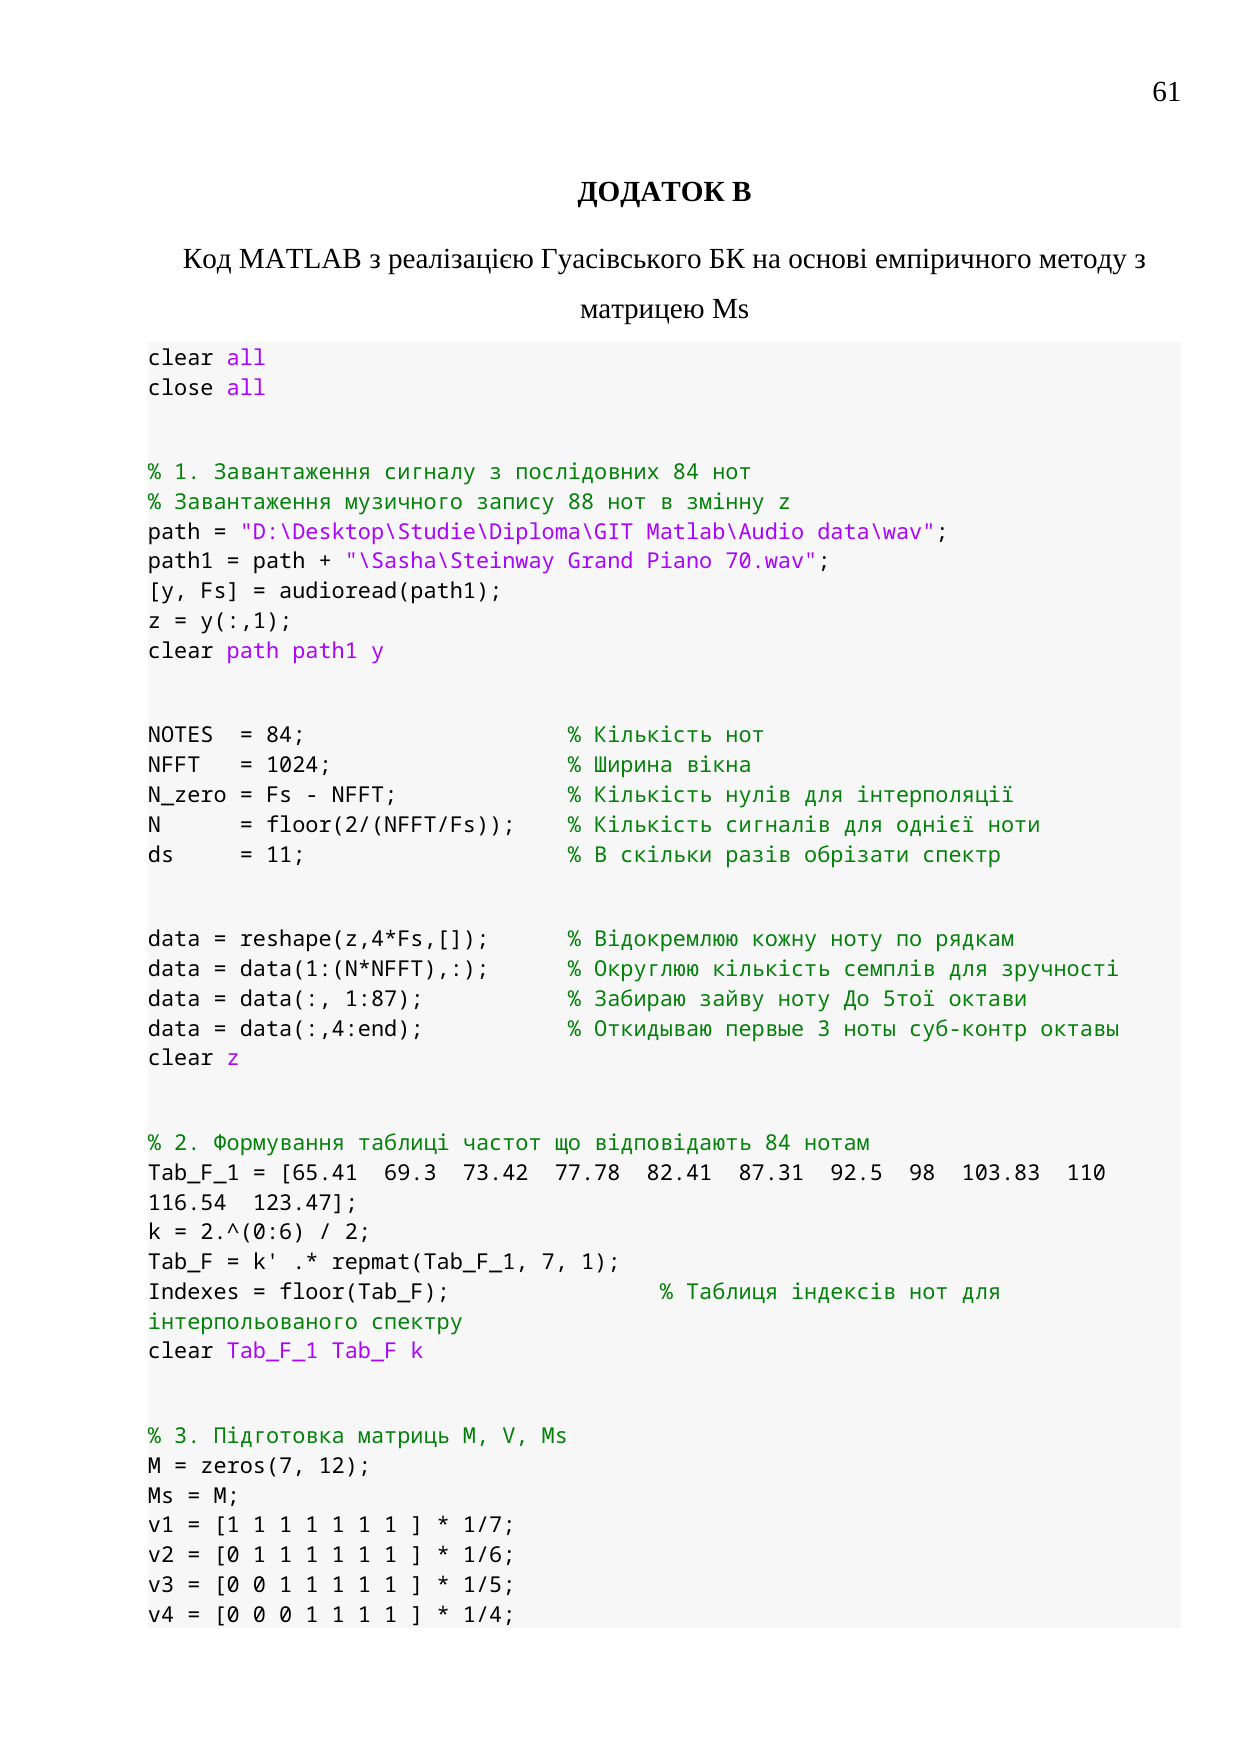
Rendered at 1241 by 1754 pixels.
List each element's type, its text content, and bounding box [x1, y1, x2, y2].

text data = data(:, 1:87); % Забираю зайву ноту До 5тої октави [148, 983, 1181, 1012]
text close all [148, 371, 1181, 401]
text v4 = [0 0 0 1 1 1 1 ] * 1/4; [148, 1599, 1181, 1628]
text Indexes = floor(Tab_F); % Таблиця індексів нот для інтерпольованого спектру [148, 1276, 1181, 1335]
list Додаток В [148, 174, 1181, 208]
text N = floor(2/(NFFT/Fs)); % Кількість сигналів для однієї ноти [148, 809, 1181, 838]
text % 1. Завантаження сигналу з послідовних 84 нот [148, 456, 1181, 486]
text data = data(:,4:end); % Откидываю первые 3 ноты суб-контр октавы [148, 1012, 1181, 1042]
text path = "D:\Desktop\Studie\Diploma\GIT Matlab\Audio data\wav"; [148, 516, 1181, 545]
text [y, Fs] = audioread(path1); [148, 575, 1181, 605]
text Ms = M; [148, 1479, 1181, 1509]
text clear all [148, 342, 1181, 371]
text ds = 11; % В скільки разів обрізати спектр [148, 838, 1181, 868]
text % 3. Підготовка матриць M, V, Ms [148, 1420, 1181, 1450]
text path1 = path + "\Sasha\Steinway Grand Piano 70.wav"; [148, 545, 1181, 575]
text data = reshape(z,4*Fs,[]); % Відокремлюю кожну ноту по рядкам [148, 923, 1181, 953]
text NOTES = 84; % Кількість нот [148, 719, 1181, 749]
text clear z [148, 1042, 1181, 1072]
text Код MATLAB з реалізацією Гуасівського БК на основі емпіричного методу з матрицею Ms [148, 241, 1181, 325]
text v3 = [0 0 1 1 1 1 1 ] * 1/5; [148, 1569, 1181, 1599]
text k = 2.^(0:6) / 2; [148, 1216, 1181, 1246]
text v1 = [1 1 1 1 1 1 1 ] * 1/7; [148, 1509, 1181, 1539]
text clear path path1 y [148, 635, 1181, 664]
text N_zero = Fs - NFFT; % Кількість нулів для інтерполяції [148, 779, 1181, 809]
text data = data(1:(N*NFFT),:); % Округлюю кількість семплів для зручності [148, 953, 1181, 983]
text z = y(:,1); [148, 605, 1181, 635]
text % 2. Формування таблиці частот що відповідають 84 нотам [148, 1127, 1181, 1157]
text M = zeros(7, 12); [148, 1450, 1181, 1479]
text NFFT = 1024; % Ширина вікна [148, 749, 1181, 779]
text clear Tab_F_1 Tab_F k [148, 1335, 1181, 1365]
text Tab_F = k' .* repmat(Tab_F_1, 7, 1); [148, 1246, 1181, 1276]
text % Завантаження музичного запису 88 нот в змінну z [148, 486, 1181, 516]
text Tab_F_1 = [65.41 69.3 73.42 77.78 82.41 87.31 92.5 98 103.83 110 116.54 123.47]; [148, 1157, 1181, 1216]
text v2 = [0 1 1 1 1 1 1 ] * 1/6; [148, 1539, 1181, 1569]
